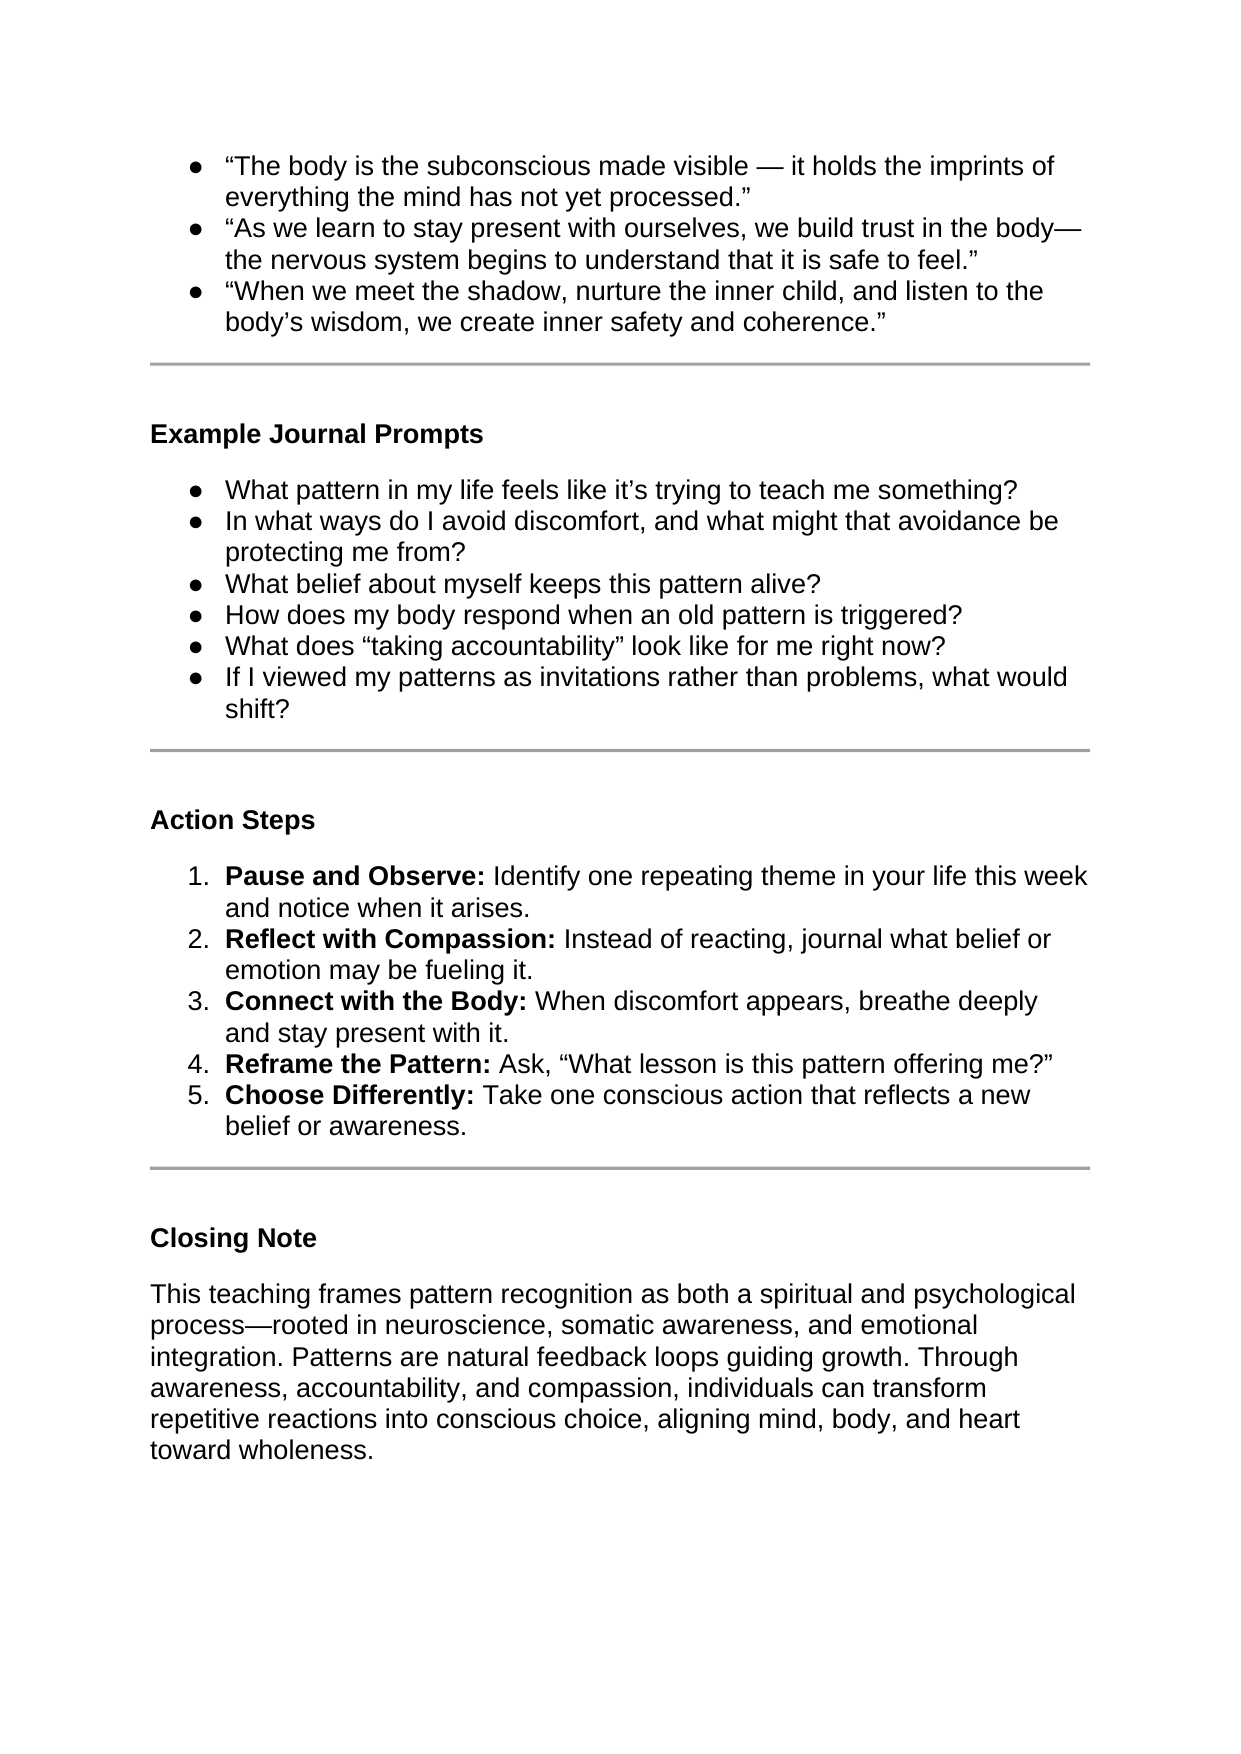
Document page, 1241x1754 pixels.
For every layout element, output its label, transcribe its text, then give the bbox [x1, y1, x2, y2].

list Reflect with Compassion: Instead of reacting, journal what belief or emotion may be fueling it. [187, 923, 1090, 985]
list “The body is the subconscious made visible — it holds the imprints of everything the mind has not yet processed.” [187, 150, 1090, 212]
list If I viewed my patterns as invitations rather than problems, what would shift? [187, 661, 1090, 724]
list How does my body respond when an old pattern is triggered? [187, 599, 1090, 630]
list What pattern in my life feels like it’s trying to teach me something? [187, 474, 1090, 505]
text Closing Note [150, 1222, 1090, 1253]
list “When we meet the shadow, nurture the inner child, and listen to the body’s wisdom, we create inner safety and coherence.” [187, 275, 1090, 337]
text Action Steps [150, 804, 1090, 835]
list Pause and Observe: Identify one repeating theme in your life this week and notice when it arises. [187, 860, 1090, 923]
text Example Journal Prompts [150, 418, 1090, 449]
list What belief about myself keeps this pattern alive? [187, 568, 1090, 599]
list Reframe the Pattern: Ask, “What lesson is this pattern offering me?” [187, 1048, 1090, 1079]
list Connect with the Body: When discomfort appears, breathe deeply and stay present with it. [187, 985, 1090, 1048]
list Choose Differently: Take one conscious action that reflects a new belief or awareness. [187, 1079, 1090, 1142]
list What does “taking accountability” look like for me right now? [187, 630, 1090, 661]
list “As we learn to stay present with ourselves, we build trust in the body—the nervous system begins to understand that it is safe to feel.” [187, 212, 1090, 275]
text This teaching frames pattern recognition as both a spiritual and psychological process—rooted in neuroscience, somatic awareness, and emotional integration. Patterns are natural feedback loops guiding growth. Through awareness, accountability, and compassion, individuals can transform repetitive reactions into conscious choice, aligning mind, body, and heart toward wholeness. [150, 1278, 1090, 1466]
list In what ways do I avoid discomfort, and what might that avoidance be protecting me from? [187, 505, 1090, 568]
